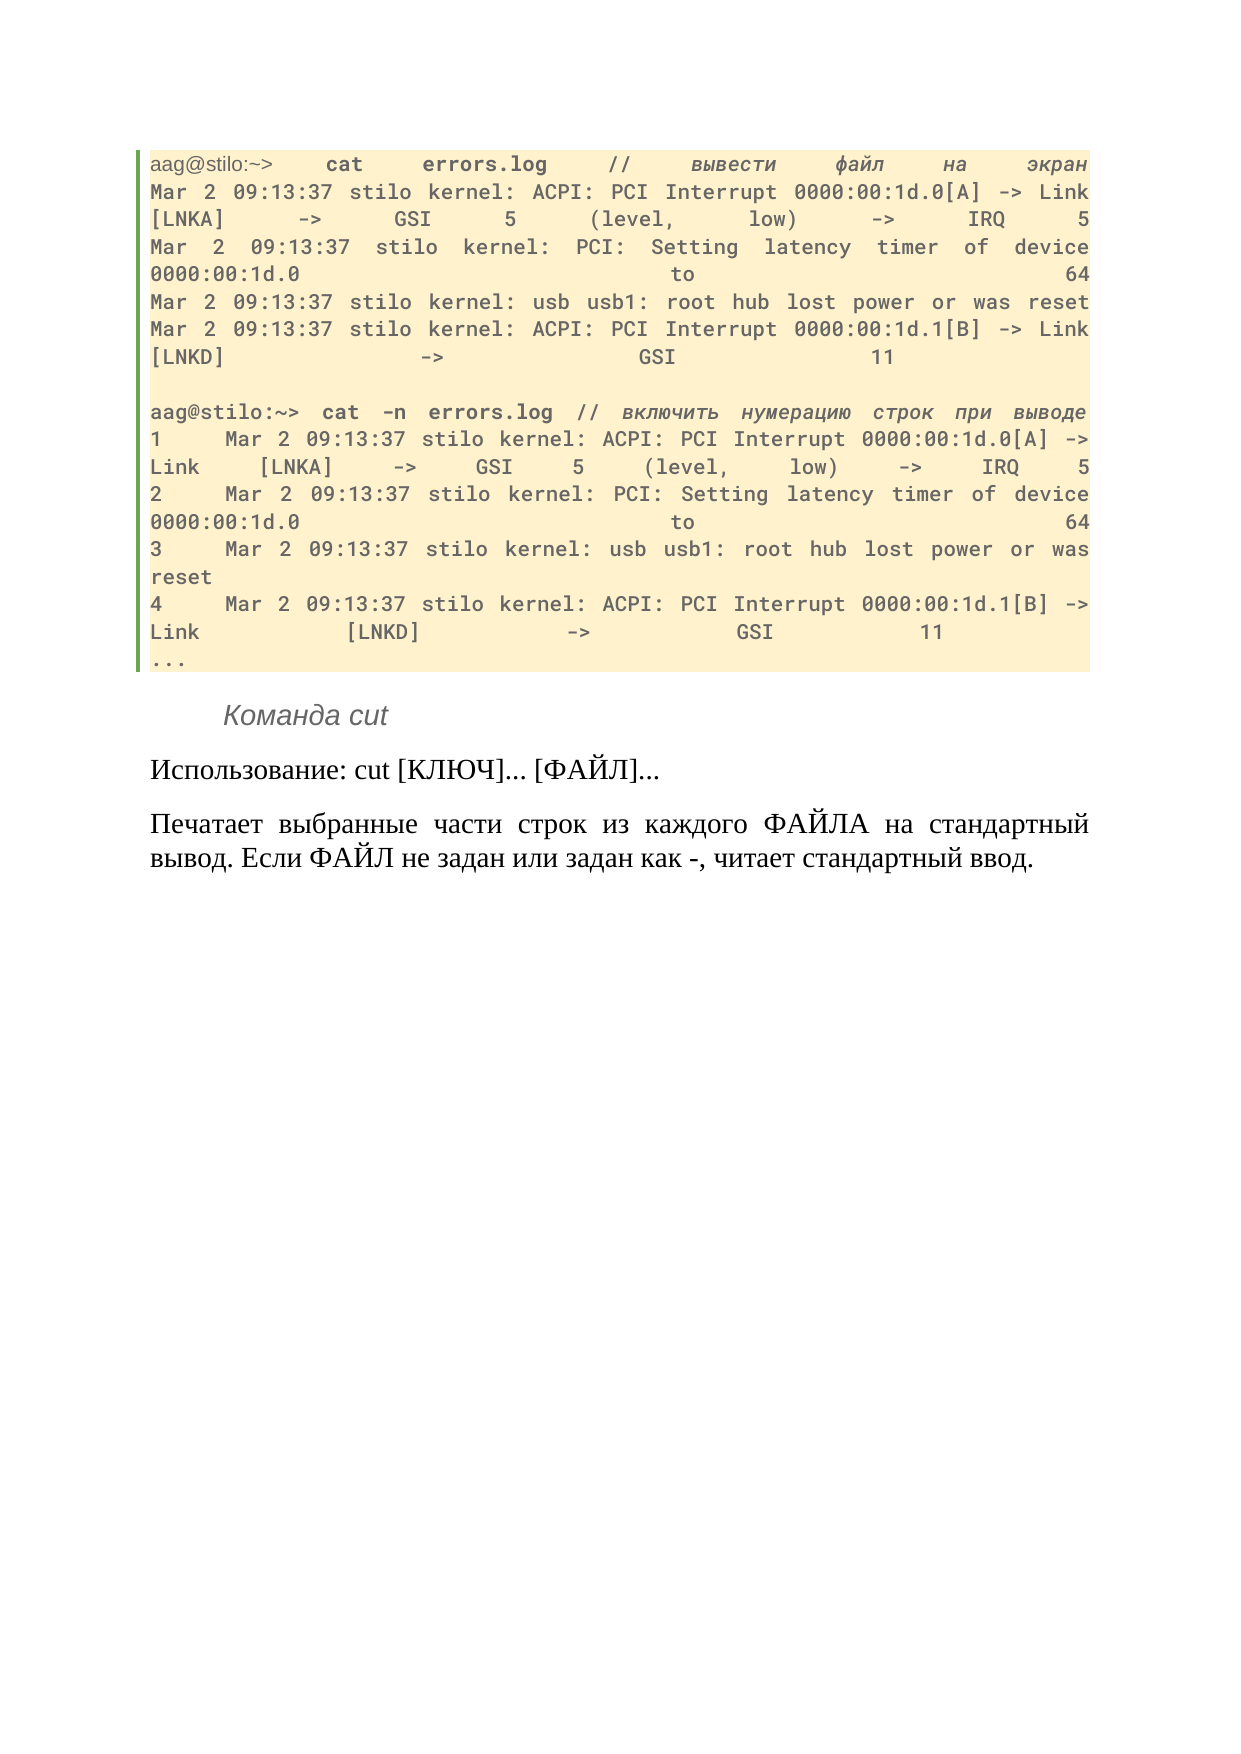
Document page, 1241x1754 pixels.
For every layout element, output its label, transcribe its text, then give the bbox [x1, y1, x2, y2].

text Использование: cut [КЛЮЧ]... [ФАЙЛ]... [150, 752, 1090, 785]
subtitle aag@stilo:~> cat errors.log // вывести файл на экран Mar 2 09:13:37 stilo kernel: ACPI: PCI Interrupt 0000:00:1d.0[A] -> Link [LNKA] -> GSI 5 (level, low) -> IRQ 5 Mar 2 09:13:37 stilo kernel: PCI: Setting latency timer of device 0000:00:1d.0 to 64 Mar 2 09:13:37 stilo kernel: usb usb1: root hub lost power or was reset Mar 2 09:13:37 stilo kernel: ACPI: PCI Interrupt 0000:00:1d.1[B] -> Link [LNKD] -> GSI 11 aag@stilo:~> cat -n errors.log // включить нумерацию строк при выводе 1 Mar 2 09:13:37 stilo kernel: ACPI: PCI Interrupt 0000:00:1d.0[A] -> Link [LNKA] -> GSI 5 (level, low) -> IRQ 5 2 Mar 2 09:13:37 stilo kernel: PCI: Setting latency timer of device 0000:00:1d.0 to 64 3 Mar 2 09:13:37 stilo kernel: usb usb1: root hub lost power or was reset 4 Mar 2 09:13:37 stilo kernel: ACPI: PCI Interrupt 0000:00:1d.1[B] -> Link [LNKD] -> GSI 11 ... [150, 150, 1090, 672]
subtitle Команда cut [150, 697, 1090, 731]
text Печатает выбранные части строк из каждого ФАЙЛА на стандартный вывод. Если ФАЙЛ не задан или задан как -, читает стандартный ввод. [150, 806, 1090, 873]
